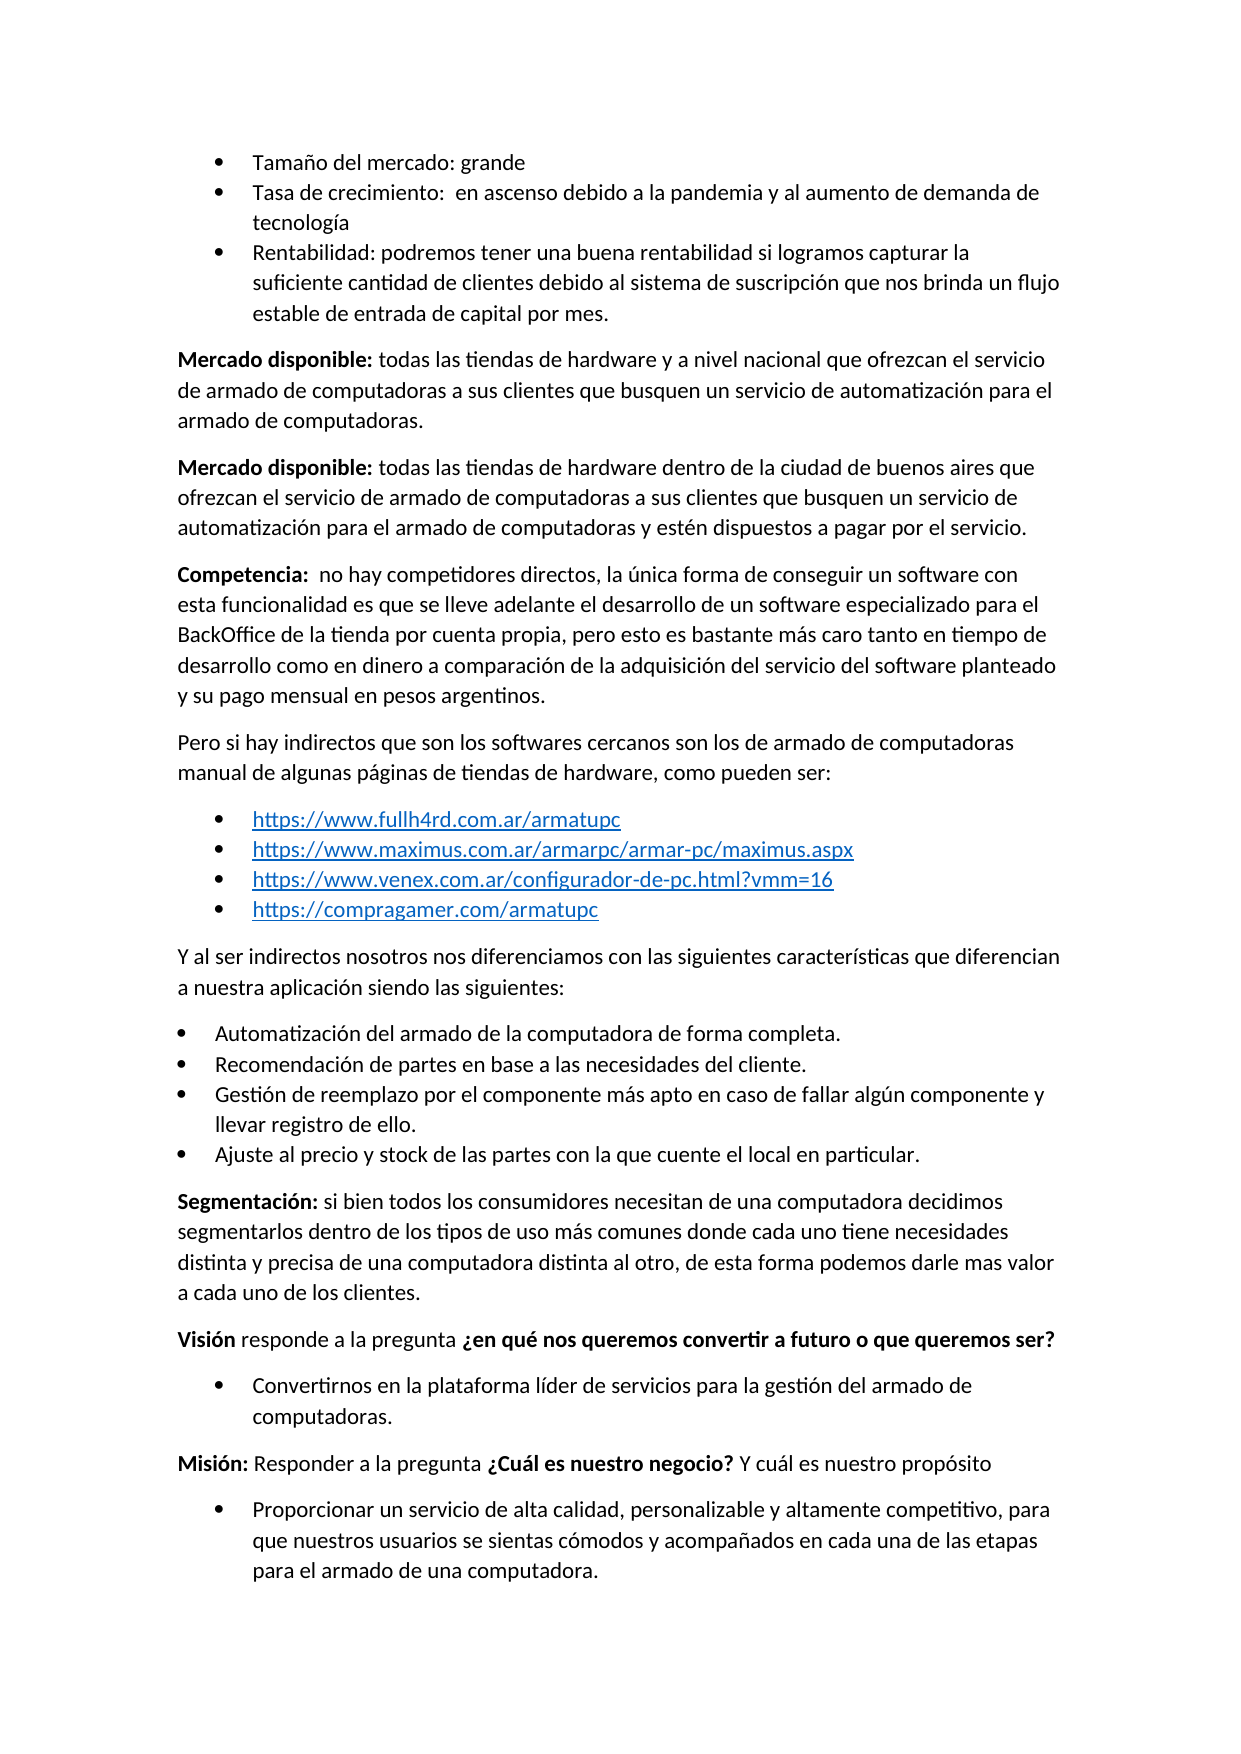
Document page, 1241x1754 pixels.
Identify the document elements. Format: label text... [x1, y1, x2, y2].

list Automatización del armado de la computadora de forma completa. [177, 1019, 1063, 1047]
text Y al ser indirectos nosotros nos diferenciamos con las siguientes características que diferencian a nuestra aplicación siendo las siguientes: [177, 942, 1063, 1001]
text Competencia: no hay competidores directos, la única forma de conseguir un software con esta funcionalidad es que se lleve adelante el desarrollo de un software especializado para el BackOffice de la tienda por cuenta propia, pero esto es bastante más caro tanto en tiempo de desarrollo como en dinero a comparación de la adquisición del servicio del software planteado y su pago mensual en pesos argentinos. [177, 560, 1063, 709]
list Tamaño del mercado: grande [215, 148, 1063, 176]
list Rentabilidad: podremos tener una buena rentabilidad si logramos capturar la suficiente cantidad de clientes debido al sistema de suscripción que nos brinda un flujo estable de entrada de capital por mes. [215, 238, 1063, 327]
list https://www.fullh4rd.com.ar/armatupc [215, 805, 1063, 833]
text Segmentación: si bien todos los consumidores necesitan de una computadora decidimos segmentarlos dentro de los tipos de uso más comunes donde cada uno tiene necesidades distinta y precisa de una computadora distinta al otro, de esta forma podemos darle mas valor a cada uno de los clientes. [177, 1187, 1063, 1306]
text Pero si hay indirectos que son los softwares cercanos son los de armado de computadoras manual de algunas páginas de tiendas de hardware, como pueden ser: [177, 728, 1063, 786]
list https://www.maximus.com.ar/armarpc/armar-pc/maximus.aspx [215, 835, 1063, 863]
text Visión responde a la pregunta ¿en qué nos queremos convertir a futuro o que queremos ser? [177, 1325, 1063, 1353]
list Recomendación de partes en base a las necesidades del cliente. [177, 1050, 1063, 1078]
text Mercado disponible: todas las tiendas de hardware y a nivel nacional que ofrezcan el servicio de armado de computadoras a sus clientes que busquen un servicio de automatización para el armado de computadoras. [177, 346, 1063, 434]
list https://compragamer.com/armatupc [215, 896, 1063, 923]
list Gestión de reemplazo por el componente más apto en caso de fallar algún componente y llevar registro de ello. [177, 1080, 1063, 1138]
list https://www.venex.com.ar/configurador-de-pc.html?vmm=16 [215, 865, 1063, 893]
text Misión: Responder a la pregunta ¿Cuál es nuestro negocio? Y cuál es nuestro propósito [177, 1449, 1063, 1477]
list Proporcionar un servicio de alta calidad, personalizable y altamente competitivo, para que nuestros usuarios se sientas cómodos y acompañados en cada una de las etapas para el armado de una computadora. [215, 1496, 1063, 1584]
list Tasa de crecimiento: en ascenso debido a la pandemia y al aumento de demanda de tecnología [215, 178, 1063, 236]
list Ajuste al precio y stock de las partes con la que cuente el local en particular. [177, 1140, 1063, 1168]
text Mercado disponible: todas las tiendas de hardware dentro de la ciudad de buenos aires que ofrezcan el servicio de armado de computadoras a sus clientes que busquen un servicio de automatización para el armado de computadoras y estén dispuestos a pagar por el servicio. [177, 453, 1063, 541]
list Convertirnos en la plataforma líder de servicios para la gestión del armado de computadoras. [215, 1372, 1063, 1430]
